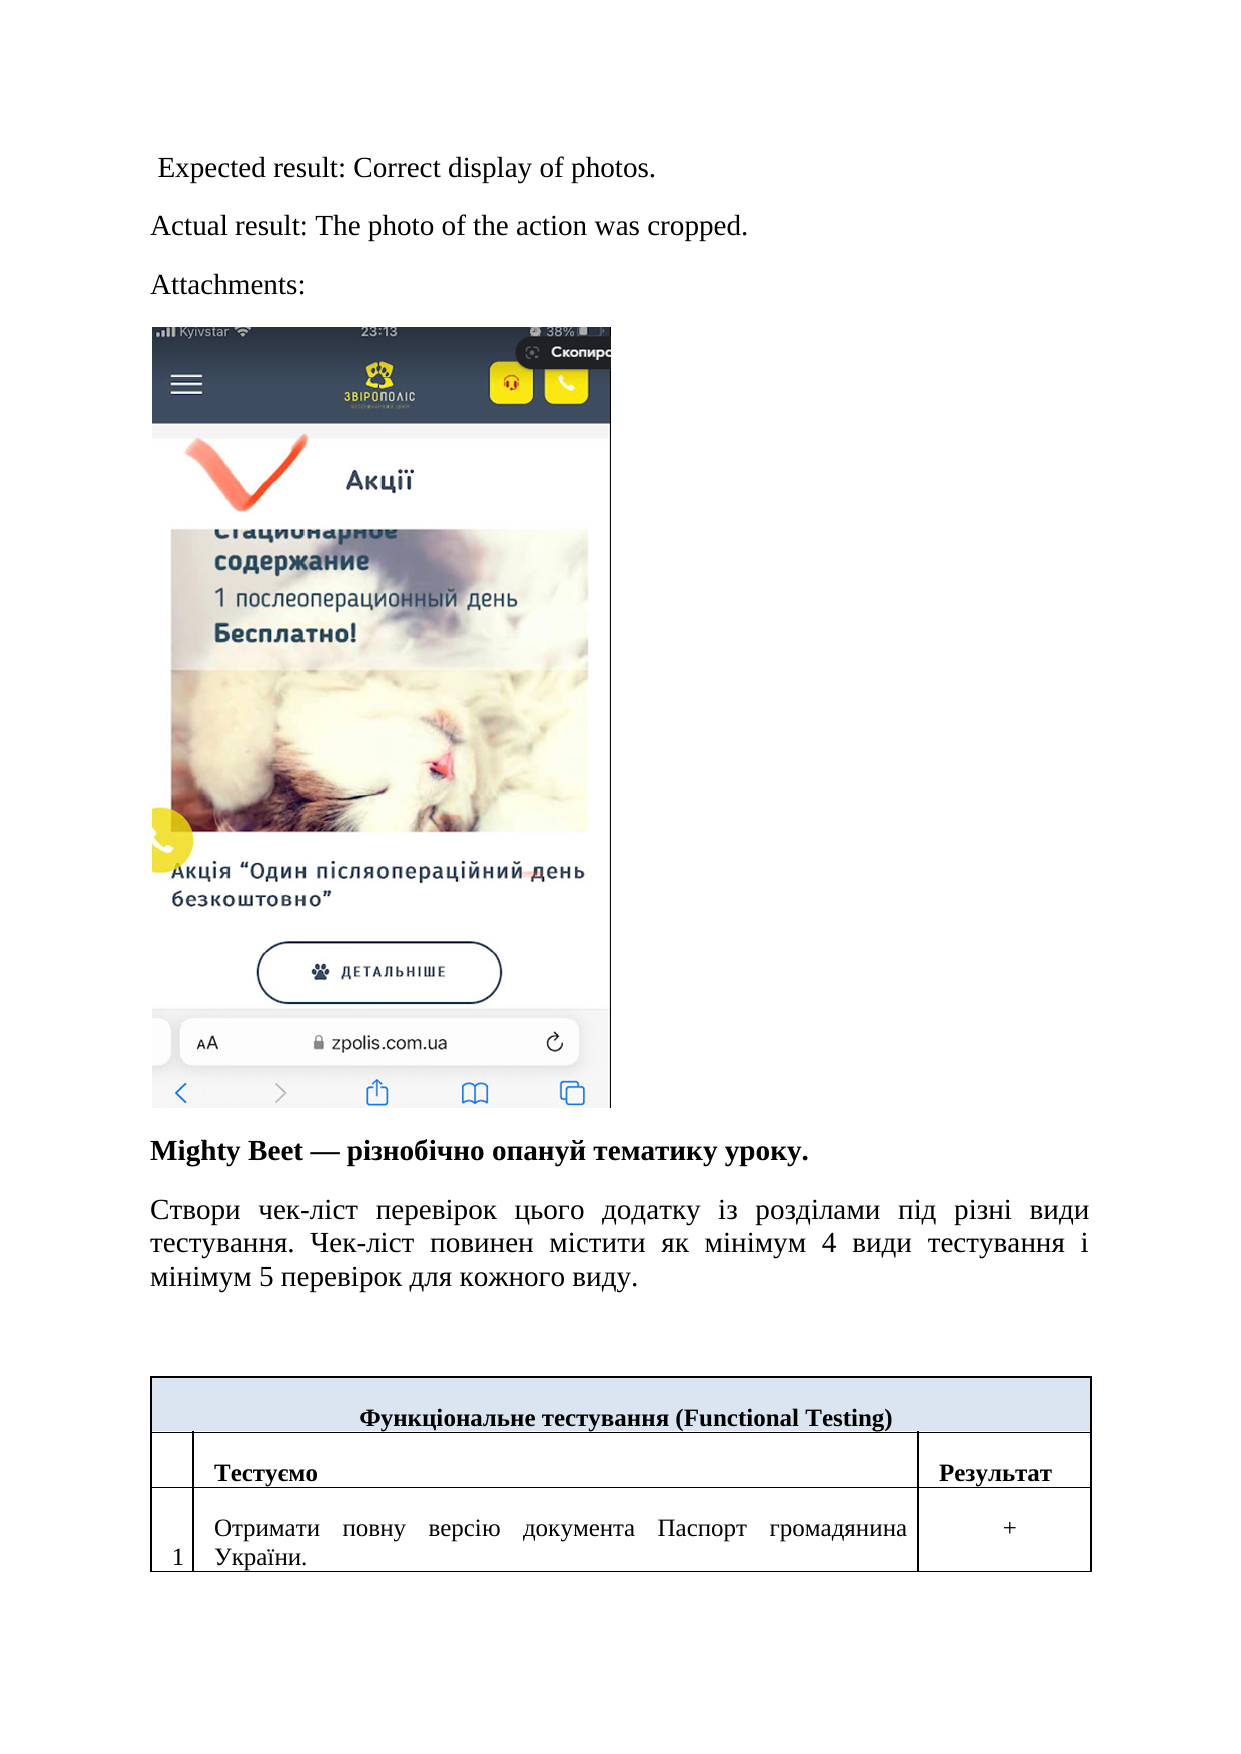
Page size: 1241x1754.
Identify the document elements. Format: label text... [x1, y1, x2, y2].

picture [150, 325, 614, 1109]
text Actual result: The photo of the action was cropped. [150, 208, 1090, 242]
table_cell + [919, 1488, 1090, 1571]
table_header Функціональне тестування (Functional Testing) [152, 1378, 1090, 1431]
table_cell [152, 1433, 192, 1487]
table_cell Тестуємо [194, 1433, 917, 1487]
table_cell 1 [152, 1488, 192, 1571]
text Expected result: Correct display of photos. [150, 150, 1090, 183]
table_cell Отримати повну версію документа Паспорт громадянина України. [194, 1488, 917, 1571]
text Mighty Beet — різнобічно опануй тематику уроку. [150, 1133, 1090, 1167]
text Створи чек-ліст перевірок цього додатку із розділами під різні види тестування. Чек-ліст повинен містити як мінімум 4 види тестування і мінімум 5 перевірок для кожного виду. [150, 1192, 1090, 1293]
text Attachments: [150, 267, 1090, 301]
table_cell Результат [919, 1433, 1090, 1487]
